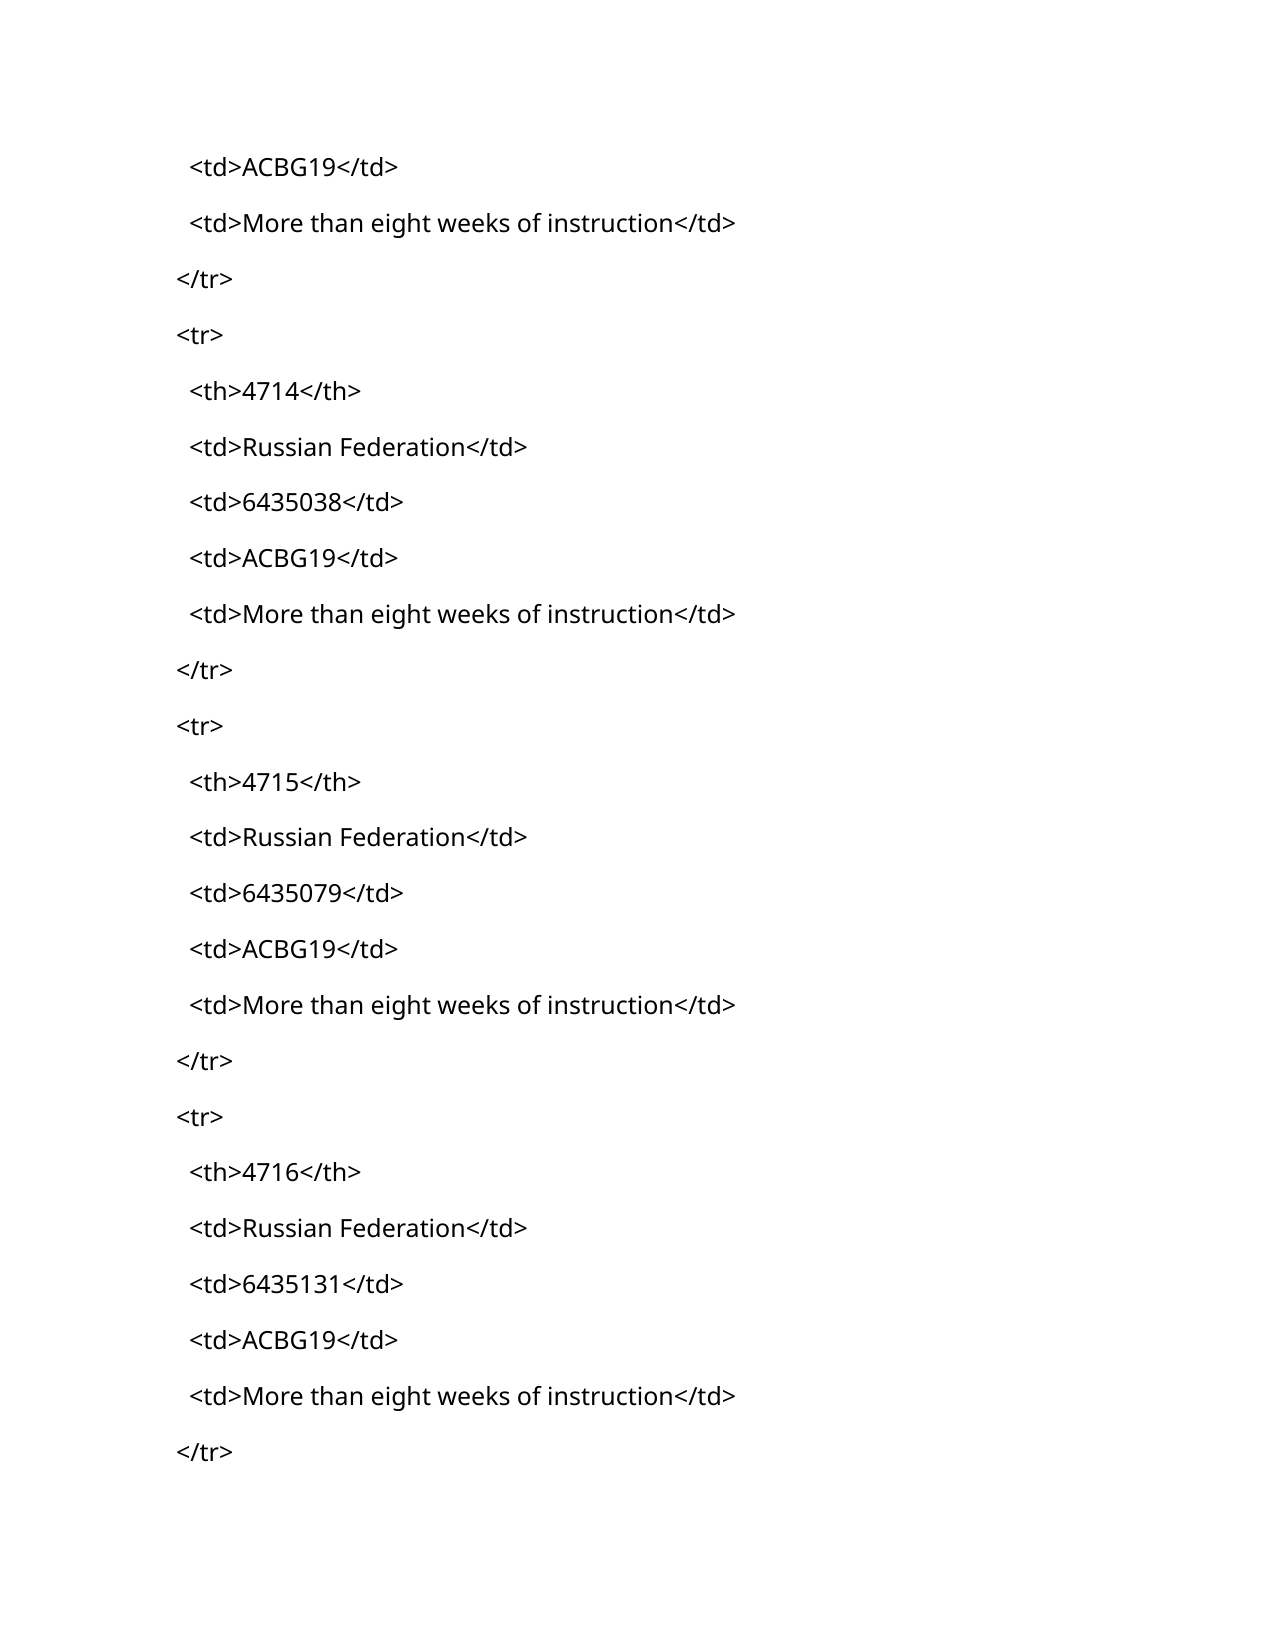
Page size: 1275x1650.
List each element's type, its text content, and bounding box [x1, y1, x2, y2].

text <td>ACBG19</td> [150, 1322, 1125, 1357]
text <td>ACBG19</td> [150, 150, 1125, 184]
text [150, 206, 1125, 240]
text </tr> [150, 1043, 1125, 1077]
text <th>4715</th> [150, 764, 1125, 798]
text </tr> [150, 262, 1125, 296]
text <th>4714</th> [150, 373, 1125, 407]
text <td>6435079</td> [150, 876, 1125, 910]
text <td>More than eight weeks of instruction</td> [150, 987, 1125, 1022]
text <td>Russian Federation</td> [150, 1211, 1125, 1245]
text <td>ACBG19</td> [150, 541, 1125, 575]
text <td>ACBG19</td> [150, 932, 1125, 966]
text <td>More than eight weeks of instruction</td> [150, 597, 1125, 631]
text <tr> [150, 1099, 1125, 1133]
text <td>Russian Federation</td> [150, 429, 1125, 463]
text <td>More than eight weeks of instruction</td> [150, 1378, 1125, 1412]
text </tr> [150, 652, 1125, 687]
text <td>6435131</td> [150, 1267, 1125, 1301]
text <tr> [150, 708, 1125, 742]
text <td>6435038</td> [150, 485, 1125, 519]
text <tr> [150, 317, 1125, 352]
text <td>Russian Federation</td> [150, 820, 1125, 854]
text </tr> [150, 1434, 1125, 1468]
text <th>4716</th> [150, 1155, 1125, 1189]
